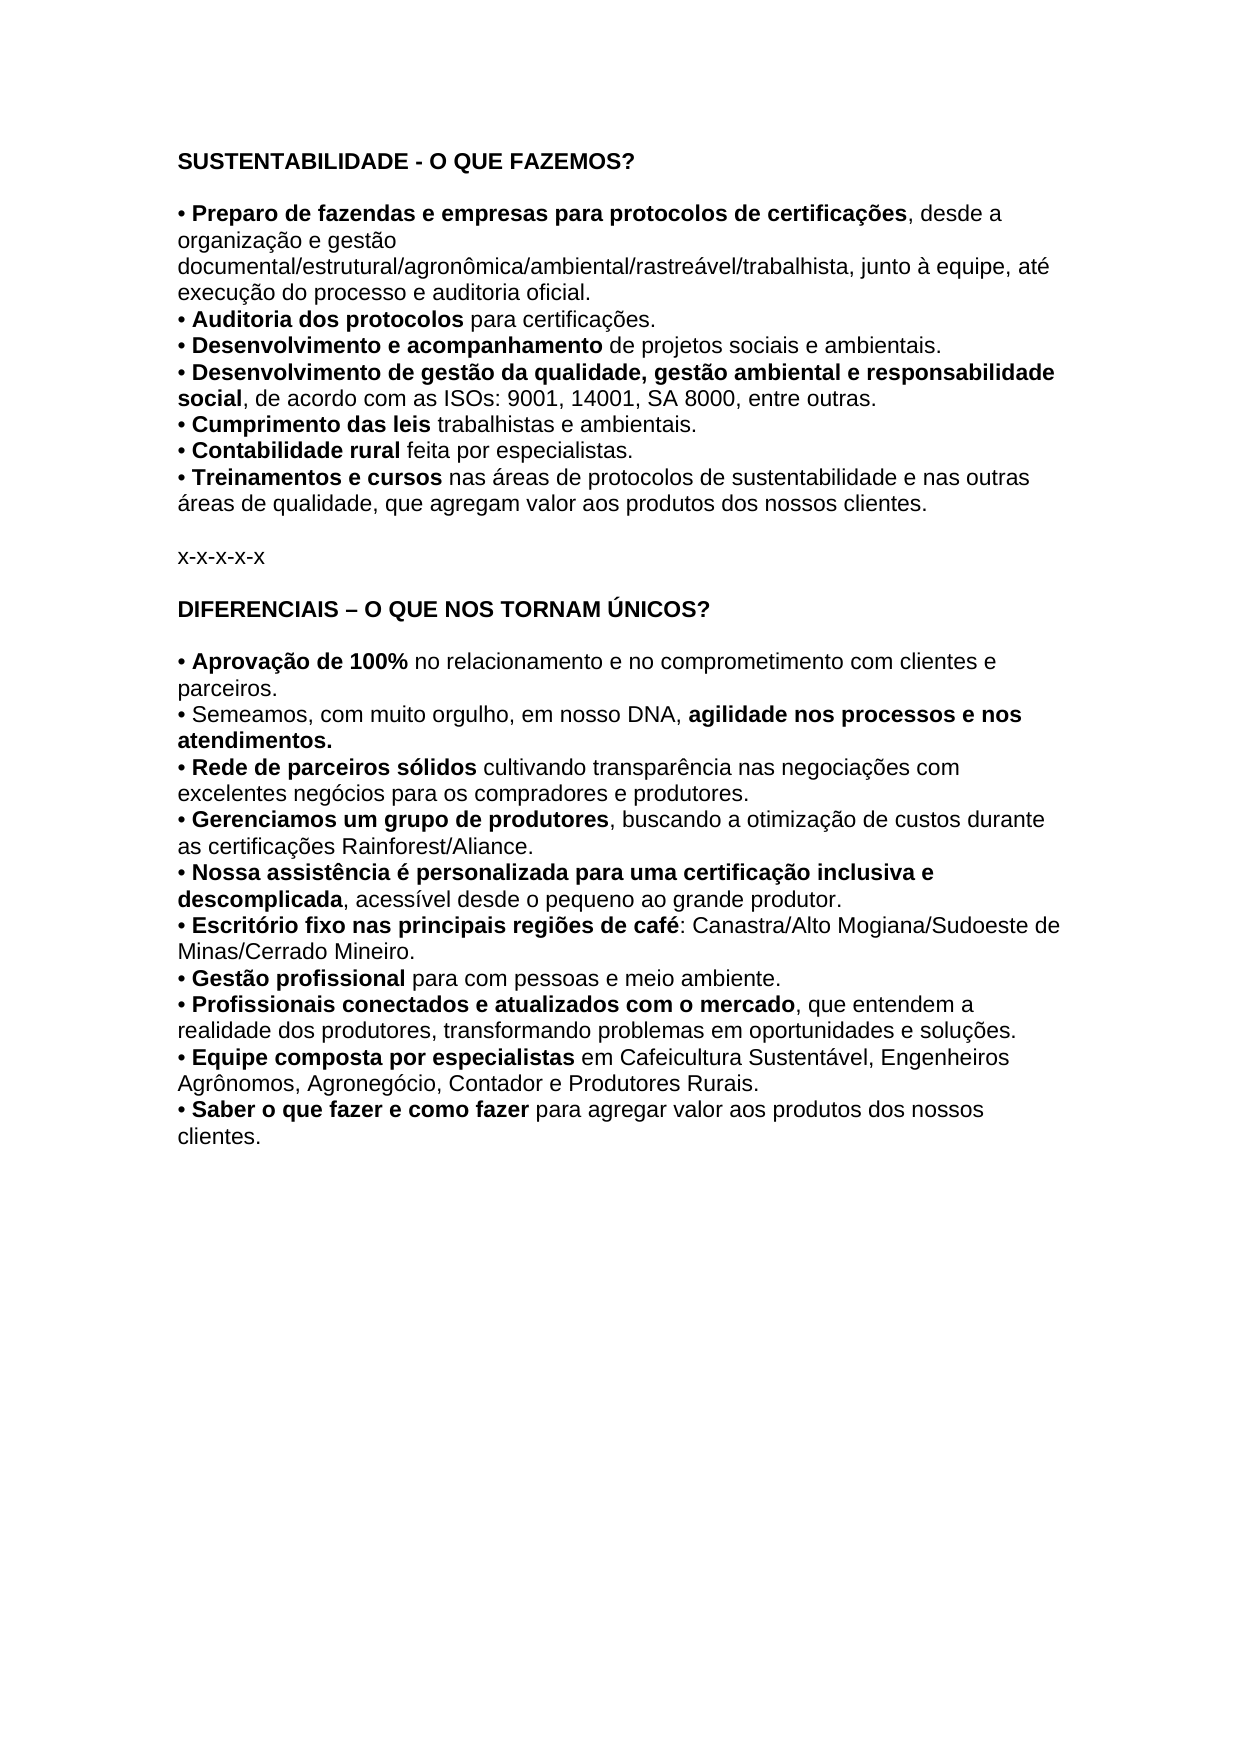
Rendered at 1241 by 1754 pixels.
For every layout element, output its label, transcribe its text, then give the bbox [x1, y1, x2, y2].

text • Semeamos, com muito orgulho, em nosso DNA, agilidade nos processos e nos atendimentos. [177, 701, 1063, 754]
text • Nossa assistência é personalizada para uma certificação inclusiva e descomplicada, acessível desde o pequeno ao grande produtor. [177, 859, 1063, 912]
text • Desenvolvimento de gestão da qualidade, gestão ambiental e responsabilidade social, de acordo com as ISOs: 9001, 14001, SA 8000, entre outras. [177, 358, 1063, 411]
text • Aprovação de 100% no relacionamento e no comprometimento com clientes e parceiros. [177, 648, 1063, 701]
text • Gestão profissional para com pessoas e meio ambiente. [177, 964, 1063, 991]
text • Preparo de fazendas e empresas para protocolos de certificações, desde a organização e gestão documental/estrutural/agronômica/ambiental/rastreável/trabalhista, junto à equipe, até execução do processo e auditoria oficial. [177, 200, 1063, 306]
text SUSTENTABILIDADE - O QUE FAZEMOS? [177, 148, 1063, 174]
text • Saber o que fazer e como fazer para agregar valor aos produtos dos nossos clientes. [177, 1096, 1063, 1149]
text • Profissionais conectados e atualizados com o mercado, que entendem a realidade dos produtores, transformando problemas em oportunidades e soluções. [177, 991, 1063, 1044]
text DIFERENCIAIS – O QUE NOS TORNAM ÚNICOS? [177, 596, 1063, 622]
text • Auditoria dos protocolos para certificações. [177, 306, 1063, 332]
text • Escritório fixo nas principais regiões de café: Canastra/Alto Mogiana/Sudoeste de Minas/Cerrado Mineiro. [177, 912, 1063, 964]
text • Gerenciamos um grupo de produtores, buscando a otimização de custos durante as certificações Rainforest/Aliance. [177, 806, 1063, 859]
text • Equipe composta por especialistas em Cafeicultura Sustentável, Engenheiros Agrônomos, Agronegócio, Contador e Produtores Rurais. [177, 1044, 1063, 1096]
text • Rede de parceiros sólidos cultivando transparência nas negociações com excelentes negócios para os compradores e produtores. [177, 754, 1063, 806]
text • Desenvolvimento e acompanhamento de projetos sociais e ambientais. [177, 332, 1063, 358]
text • Cumprimento das leis trabalhistas e ambientais. [177, 411, 1063, 437]
text • Contabilidade rural feita por especialistas. [177, 437, 1063, 464]
text • Treinamentos e cursos nas áreas de protocolos de sustentabilidade e nas outras áreas de qualidade, que agregam valor aos produtos dos nossos clientes. [177, 464, 1063, 517]
text x-x-x-x-x [177, 543, 1063, 569]
